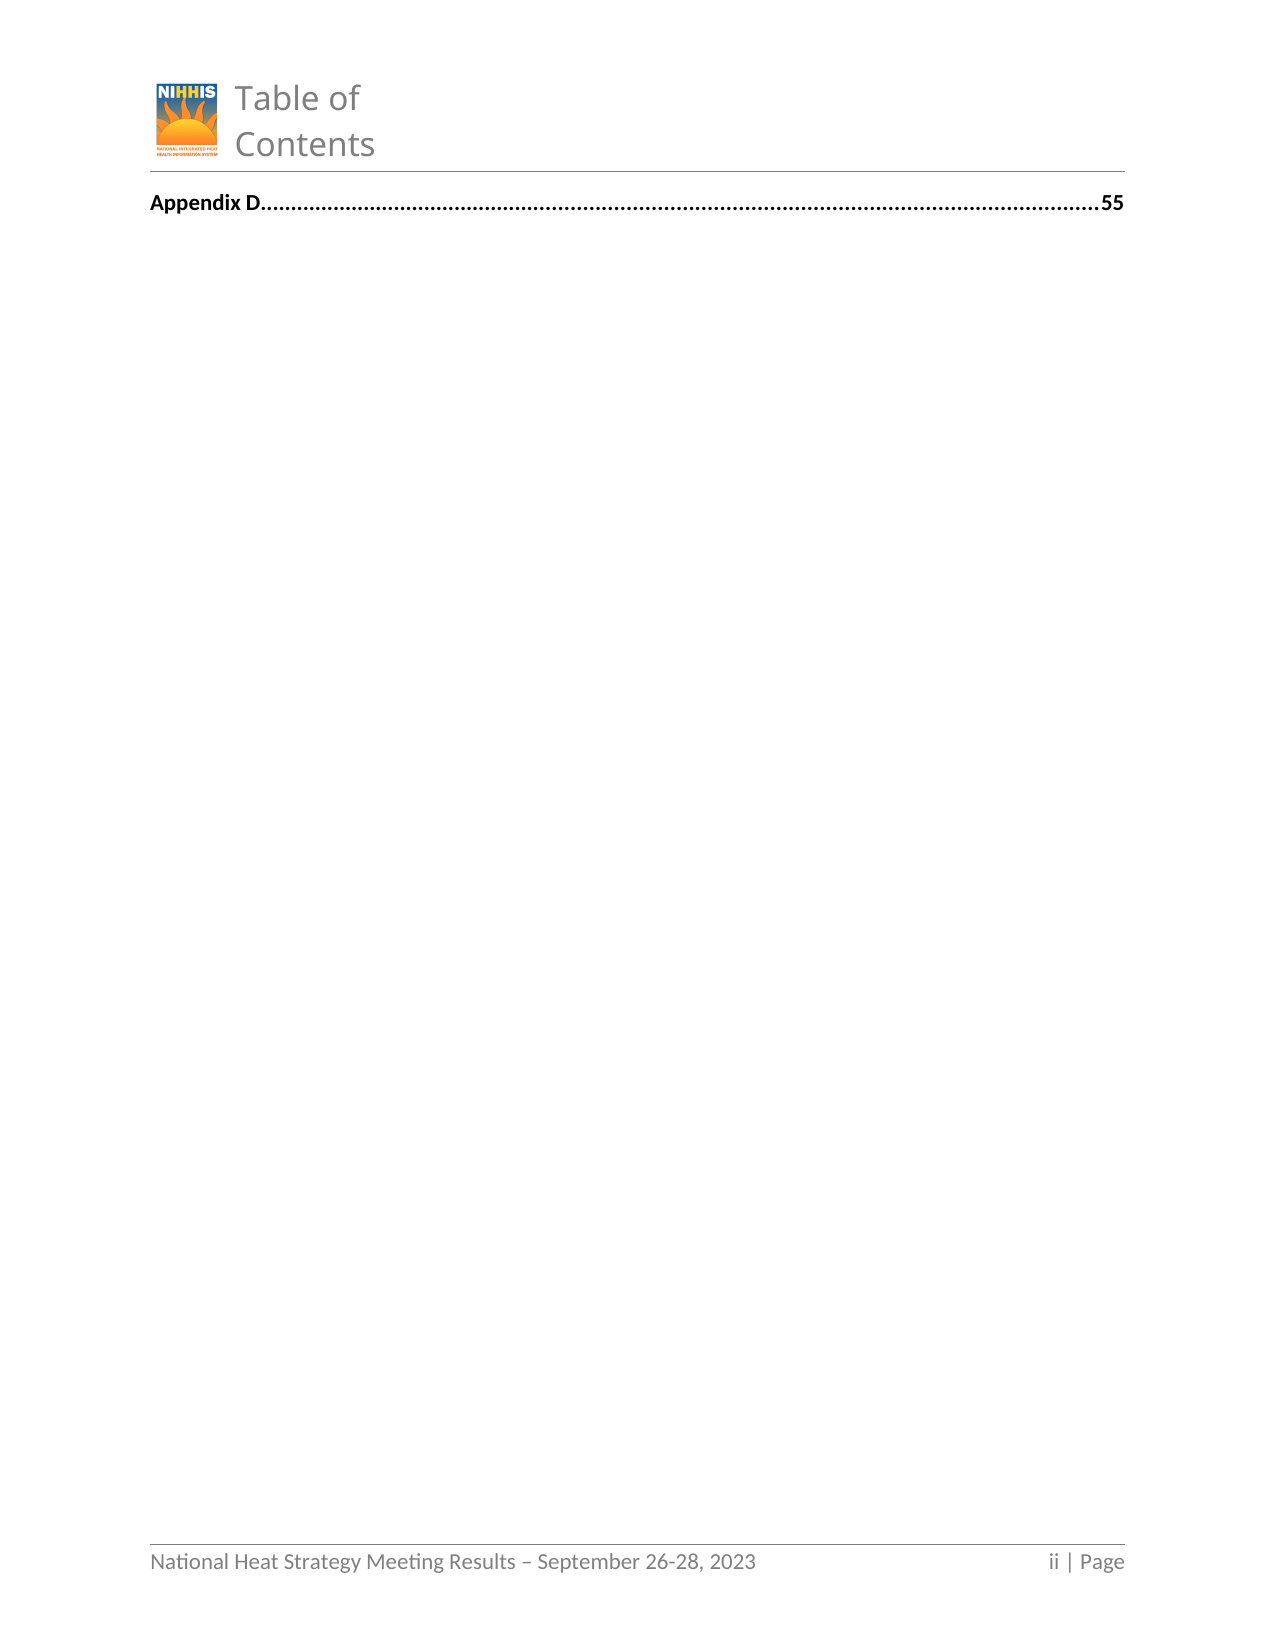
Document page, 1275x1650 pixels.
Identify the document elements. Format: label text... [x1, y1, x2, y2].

text Appendix D 55 [150, 188, 1125, 216]
picture [150, 83, 223, 157]
